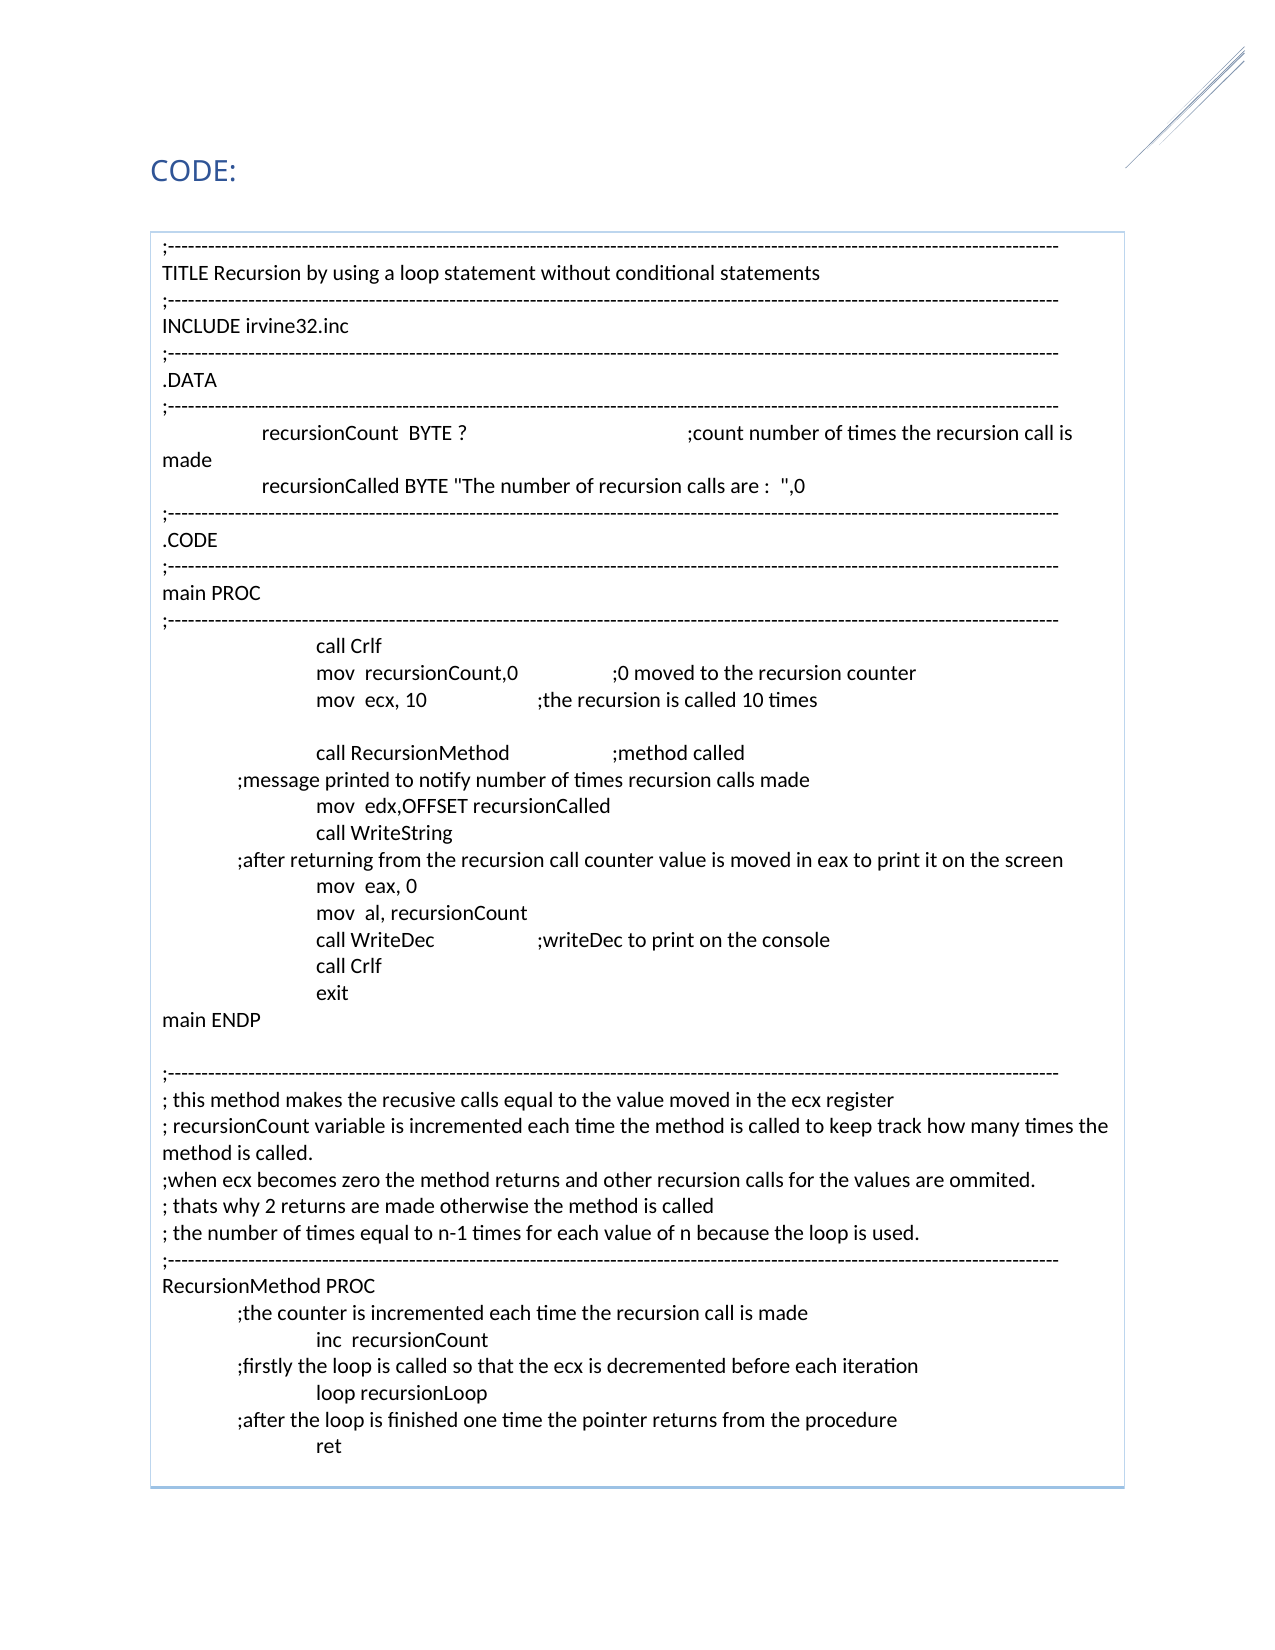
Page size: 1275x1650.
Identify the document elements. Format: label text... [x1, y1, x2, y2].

subtitle CODE: [150, 150, 1125, 190]
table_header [151, 233, 1124, 1486]
